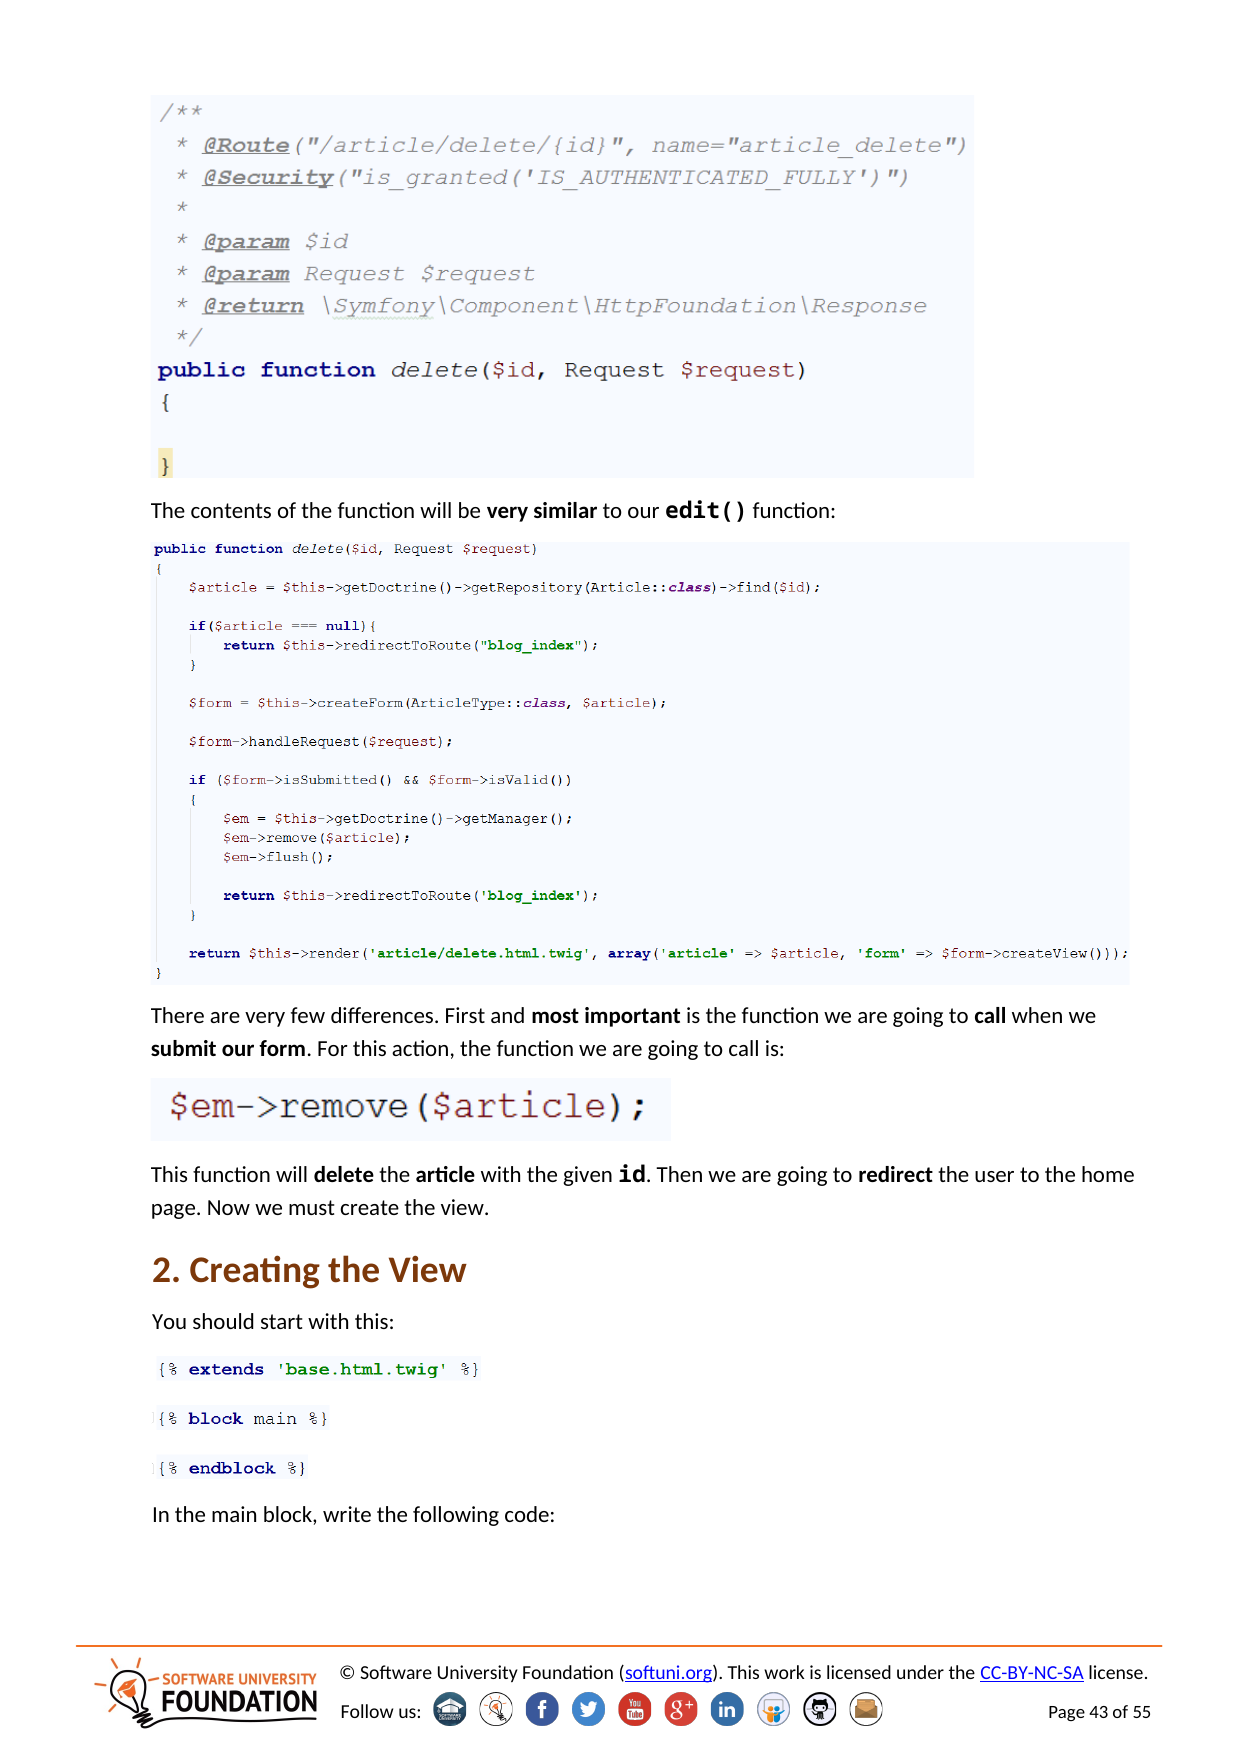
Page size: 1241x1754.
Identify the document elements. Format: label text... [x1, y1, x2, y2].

picture [618, 1692, 652, 1726]
picture [150, 542, 1130, 985]
text The contents of the function will be very similar to our edit() function: [151, 494, 1163, 526]
picture [151, 1351, 488, 1484]
picture [664, 1692, 698, 1726]
text You should start with this: [77, 1307, 1163, 1335]
picture [803, 1692, 837, 1726]
picture [150, 1078, 671, 1141]
subtitle Creating the View [152, 1246, 1163, 1292]
text This function will delete the article with the given id. Then we are going to redirect the user to the home page. Now we must create the view. [151, 1158, 1163, 1221]
picture [150, 95, 975, 478]
picture [572, 1692, 605, 1726]
picture [849, 1692, 883, 1726]
picture [93, 1656, 317, 1729]
text There are very few differences. First and most important is the function we are going to call when we submit our form. For this action, the function we are going to call is: [151, 1002, 1163, 1062]
picture [710, 1692, 744, 1726]
picture [479, 1692, 513, 1726]
text In the main block, write the following code: [77, 1500, 1163, 1528]
picture [525, 1692, 559, 1726]
picture [433, 1692, 467, 1726]
picture [757, 1692, 790, 1726]
